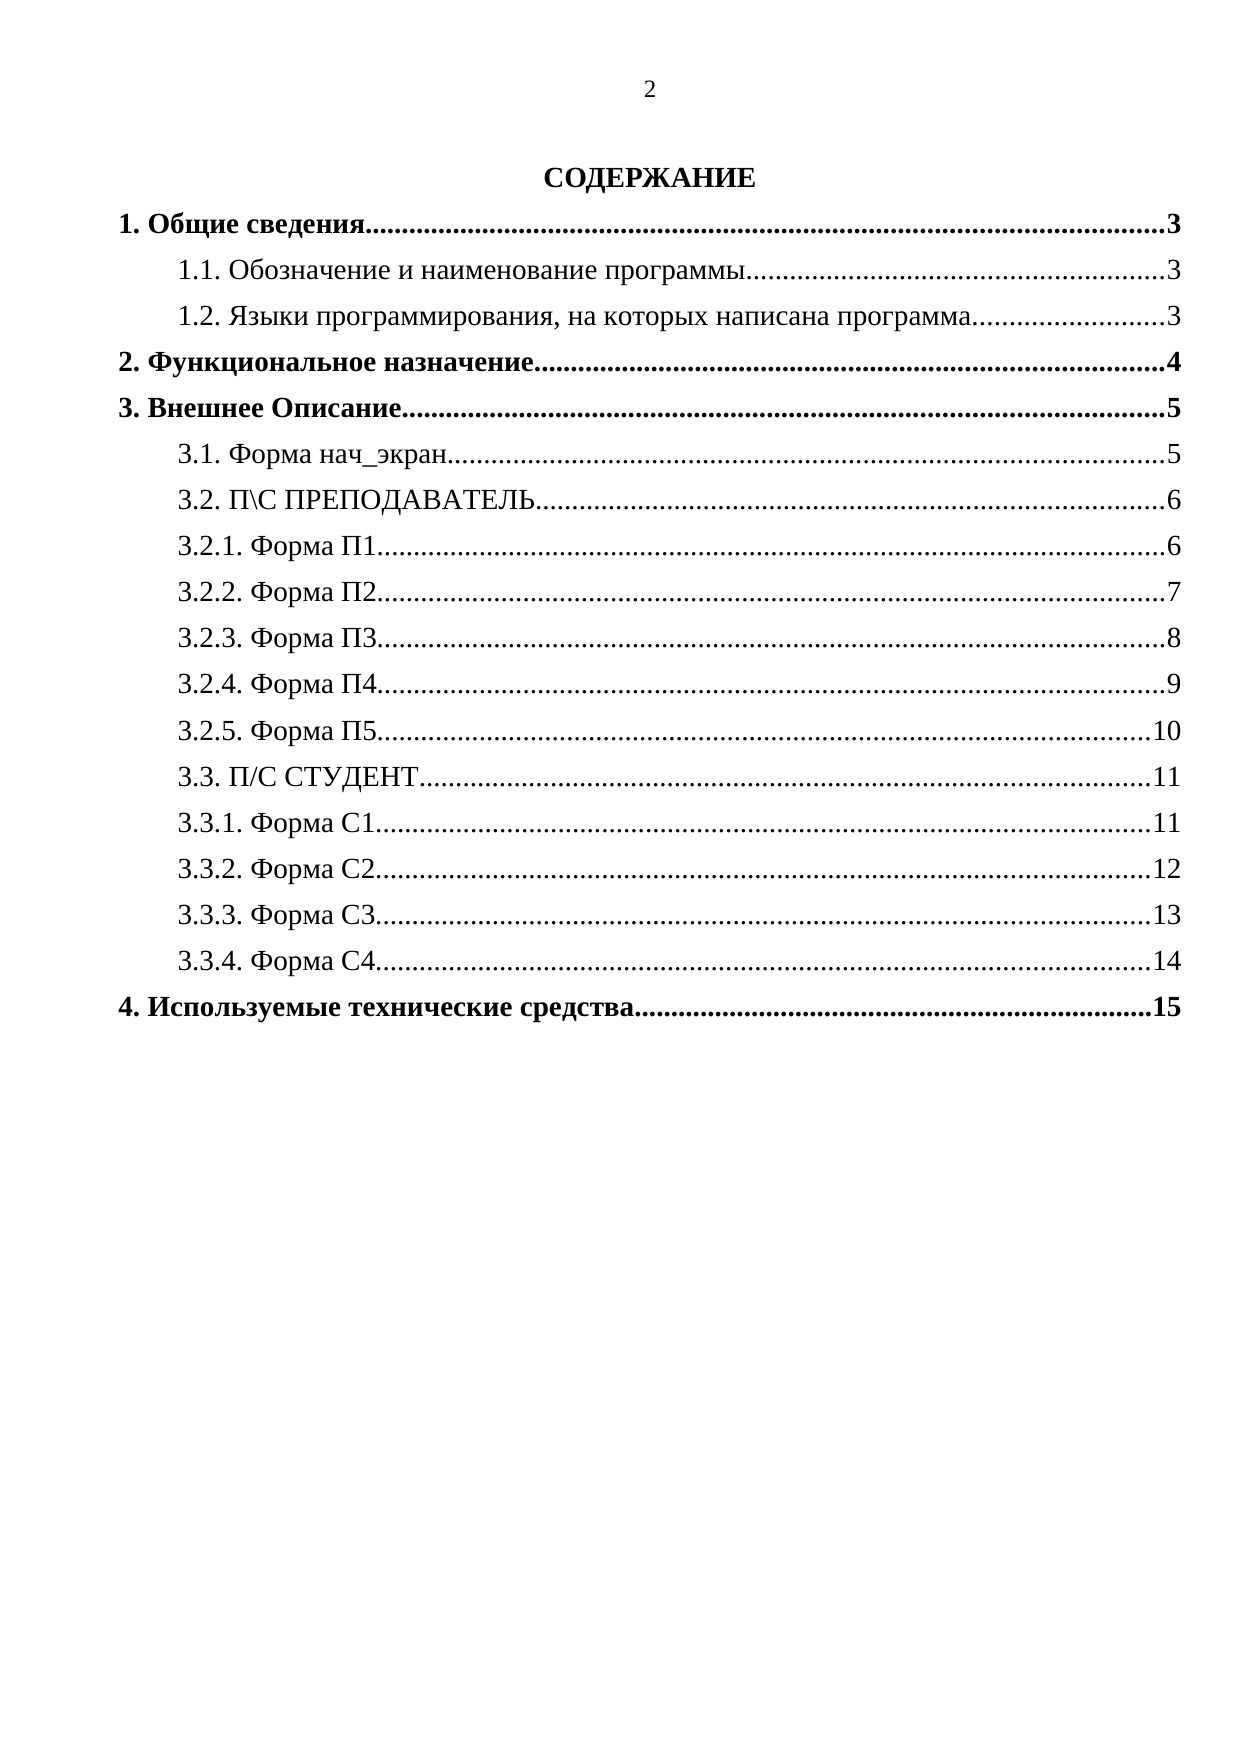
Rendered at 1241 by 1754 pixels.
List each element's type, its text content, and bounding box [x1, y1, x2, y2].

text 1.2. Языки программирования, на которых написана программа 3 [118, 298, 1181, 332]
text 1. Общие сведения 3 [118, 206, 1181, 240]
text 3.3.1. Форма С1 11 [118, 805, 1181, 838]
text 3.2.5. Форма П5 10 [118, 713, 1181, 746]
text 3.2.2. Форма П2 7 [118, 574, 1181, 608]
text 3.2.4. Форма П4 9 [118, 667, 1181, 700]
text 4. Используемые технические средства 15 [118, 989, 1181, 1022]
text 3.2. П\С ПРЕПОДАВАТЕЛЬ 6 [118, 482, 1181, 516]
text 2. Функциональное назначение 4 [118, 344, 1181, 378]
text 3.3.4. Форма С4 14 [118, 943, 1181, 976]
text 1.1. Обозначение и наименование программы 3 [118, 252, 1181, 286]
text 3.2.1. Форма П1 6 [118, 528, 1181, 562]
text 3.3.3. Форма С3 13 [118, 897, 1181, 930]
text 3.3.2. Форма С2 12 [118, 851, 1181, 884]
text 3.2.3. Форма П3 8 [118, 621, 1181, 654]
text 3.3. П/С СТУДЕНТ 11 [118, 759, 1181, 792]
text 3.1. Форма нач_экран 5 [118, 436, 1181, 470]
text 3. Внешнее Описание 5 [118, 390, 1181, 424]
text СОДЕРЖАНИЕ [118, 160, 1181, 194]
